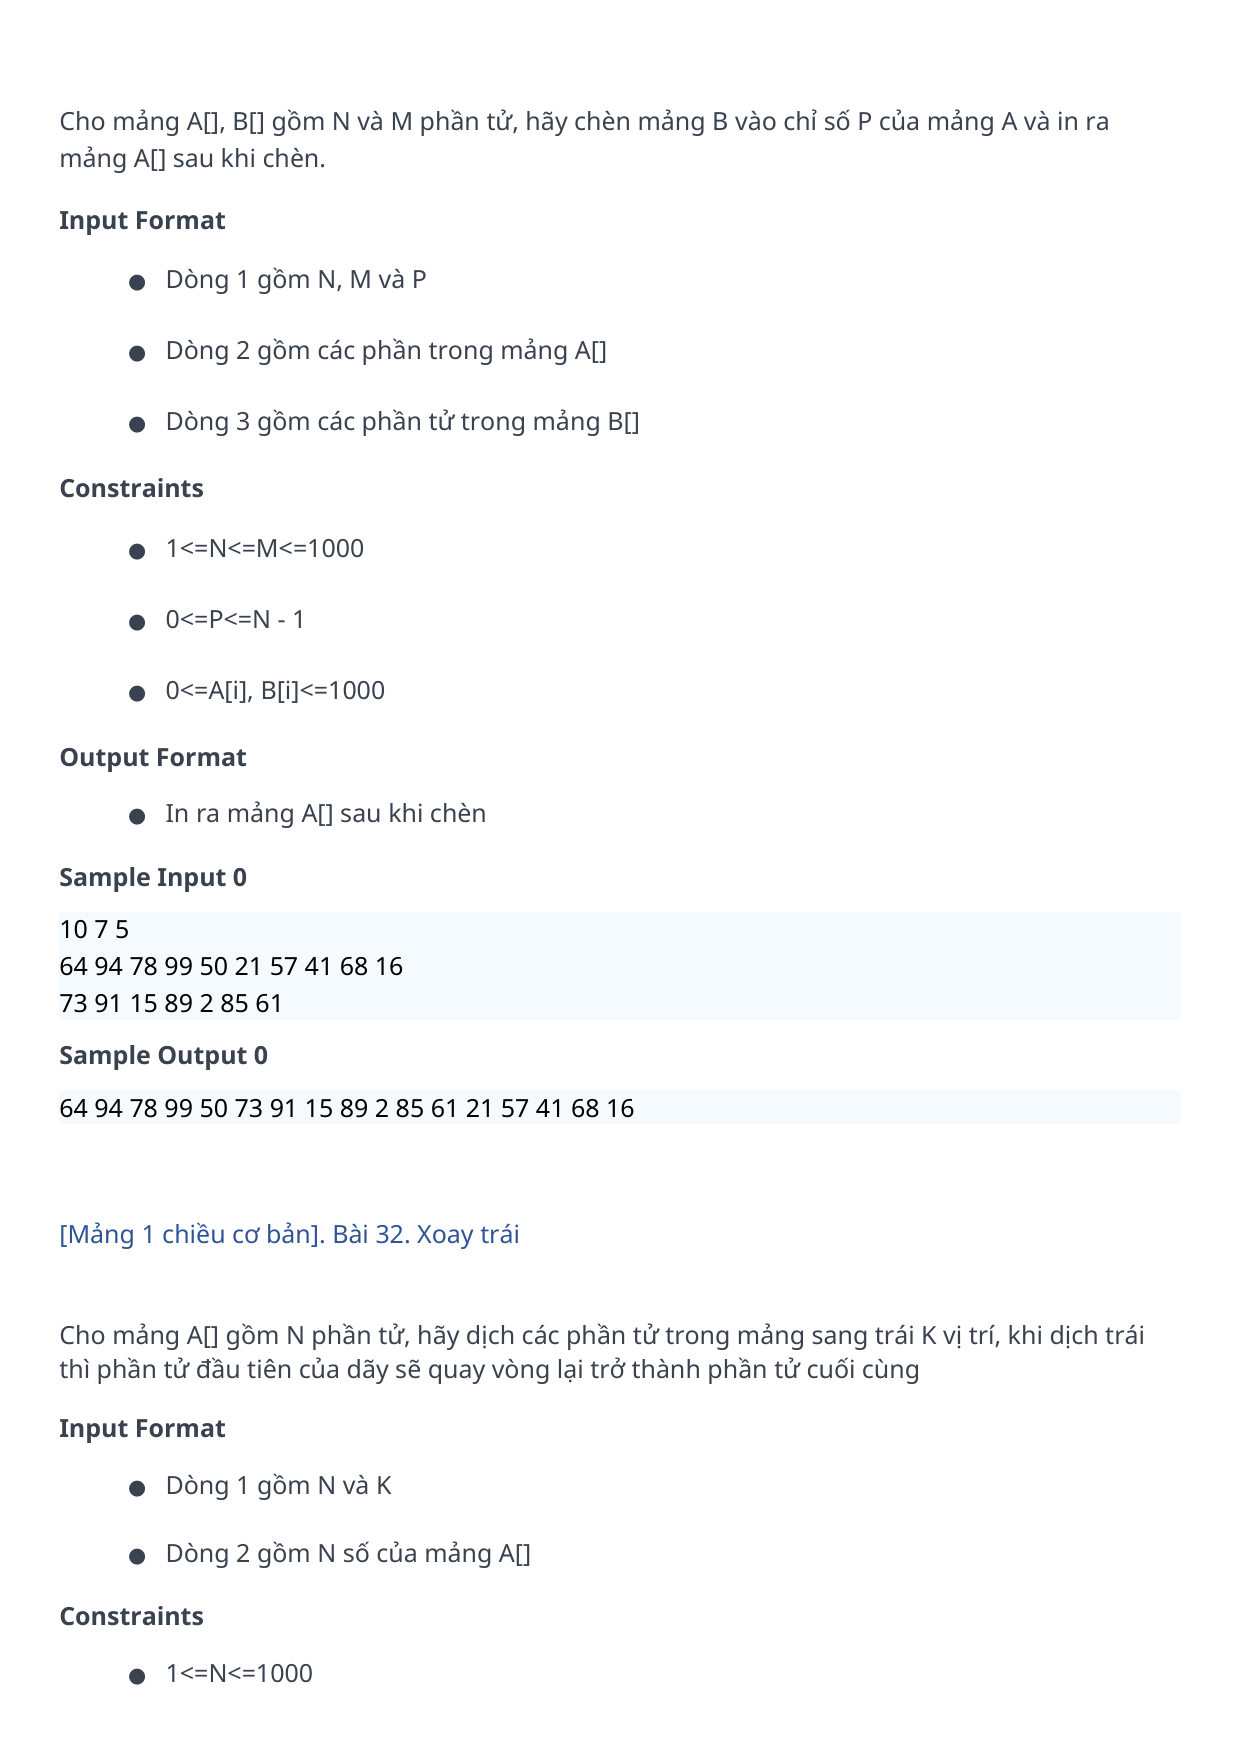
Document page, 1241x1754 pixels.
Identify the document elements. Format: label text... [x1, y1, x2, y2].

text Cho mảng A[], B[] gồm N và M phần tử, hãy chèn mảng B vào chỉ số P của mảng A và in ra mảng A[] sau khi chèn. [59, 104, 1181, 174]
text 73 91 15 89 2 85 61 [59, 986, 1181, 1020]
text 64 94 78 99 50 21 57 41 68 16 [59, 949, 1181, 983]
list In ra mảng A[] sau khi chèn [128, 792, 1181, 835]
list Dòng 3 gồm các phần tử trong mảng B[] [128, 400, 1181, 443]
text Input Format [59, 1411, 1181, 1445]
text 10 7 5 [59, 912, 1181, 946]
list 0<=A[i], B[i]<=1000 [128, 668, 1181, 711]
text Output Format [59, 739, 1181, 774]
text 64 94 78 99 50 73 91 15 89 2 85 61 21 57 41 68 16 [59, 1090, 1181, 1124]
list 0<=P<=N - 1 [128, 597, 1181, 640]
text Input Format [59, 202, 1181, 236]
text Constraints [59, 471, 1181, 505]
text Cho mảng A[] gồm N phần tử, hãy dịch các phần tử trong mảng sang trái K vị trí, khi dịch trái thì phần tử đầu tiên của dãy sẽ quay vòng lại trở thành phần tử cuối cùng [59, 1318, 1181, 1386]
list 1<=N<=M<=1000 [128, 526, 1181, 569]
list Dòng 2 gồm N số của mảng A[] [128, 1531, 1181, 1574]
text Constraints [59, 1599, 1181, 1633]
list Dòng 1 gồm N, M và P [128, 258, 1181, 301]
text Sample Output 0 [59, 1038, 1181, 1072]
list 1<=N<=1000 [128, 1652, 1181, 1694]
text Sample Input 0 [59, 860, 1181, 894]
list Dòng 2 gồm các phần trong mảng A[] [128, 329, 1181, 372]
list Dòng 1 gồm N và K [128, 1464, 1181, 1506]
